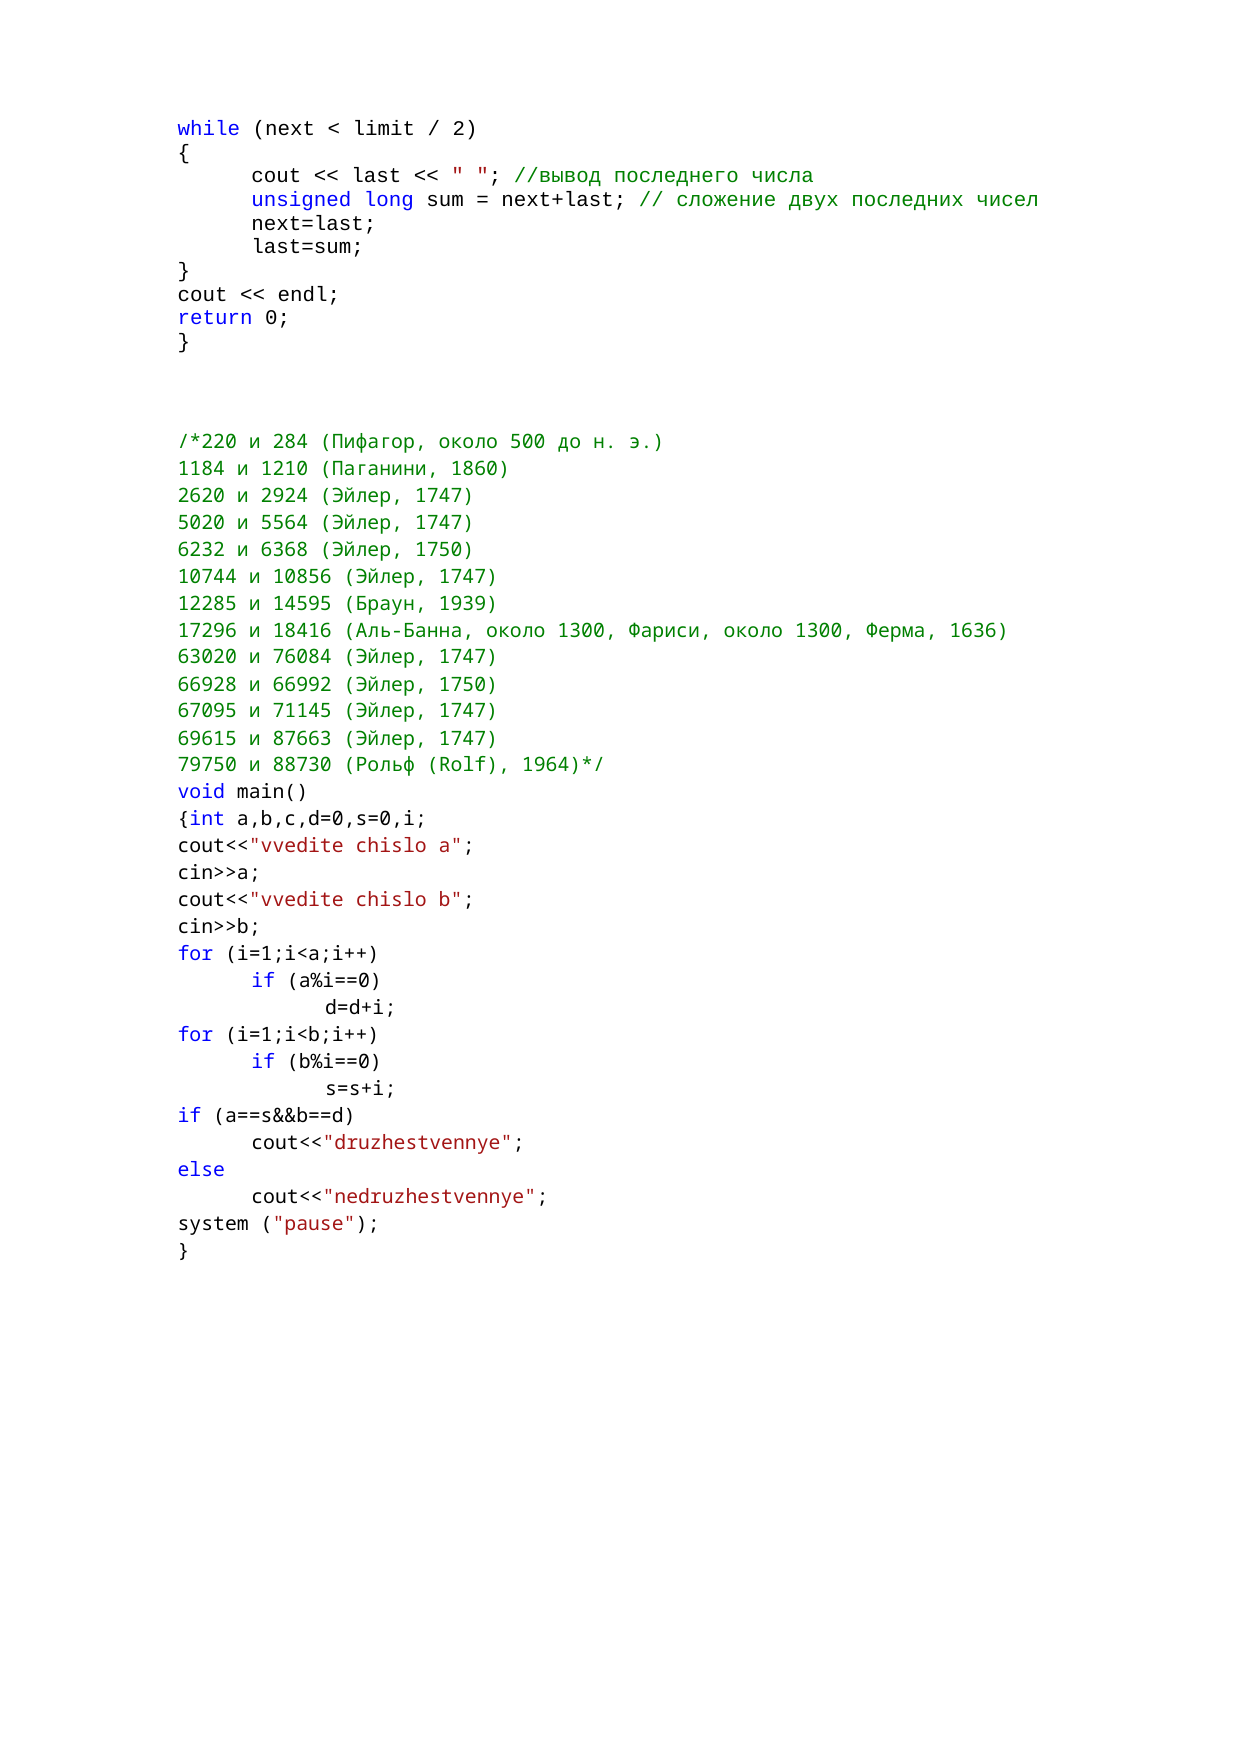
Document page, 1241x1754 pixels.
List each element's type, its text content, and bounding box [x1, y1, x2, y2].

text cout << endl; [177, 284, 1152, 307]
text 5020 и 5564 (Эйлер, 1747) [177, 508, 1152, 535]
text 17296 и 18416 (Аль-Банна, около 1300, Фариси, около 1300, Ферма, 1636) [177, 616, 1152, 643]
text while (next < limit / 2) [177, 118, 1152, 142]
text 1184 и 1210 (Паганини, 1860) [177, 454, 1152, 481]
text } [177, 1236, 1152, 1263]
text 67095 и 71145 (Эйлер, 1747) [177, 697, 1152, 724]
text 6232 и 6368 (Эйлер, 1750) [177, 535, 1152, 562]
text 10744 и 10856 (Эйлер, 1747) [177, 562, 1152, 589]
text } [177, 331, 1152, 354]
text system ("pause"); [177, 1209, 1152, 1236]
text } [177, 260, 1152, 284]
text {int a,b,c,d=0,s=0,i; [177, 805, 1152, 832]
text cout<<"druzhestvennye"; [177, 1128, 1152, 1155]
text 79750 и 88730 (Рольф (Rolf), 1964)*/ [177, 751, 1152, 778]
text 66928 и 66992 (Эйлер, 1750) [177, 670, 1152, 697]
text 69615 и 87663 (Эйлер, 1747) [177, 724, 1152, 751]
text cout<<"vvedite chislo b"; [177, 886, 1152, 913]
text cout<<"nedruzhestvennye"; [177, 1182, 1152, 1209]
text if (a%i==0) [177, 967, 1152, 993]
text else [177, 1155, 1152, 1182]
text return 0; [177, 307, 1152, 331]
text cin>>a; [177, 859, 1152, 886]
text for (i=1;i<b;i++) [177, 1021, 1152, 1047]
text 2620 и 2924 (Эйлер, 1747) [177, 481, 1152, 508]
text if (a==s&&b==d) [177, 1101, 1152, 1128]
text for (i=1;i<a;i++) [177, 939, 1152, 967]
text void main() [177, 778, 1152, 805]
text if (b%i==0) [177, 1047, 1152, 1074]
text cout << last << " "; //вывод последнего числа [177, 165, 1152, 189]
text s=s+i; [177, 1074, 1152, 1101]
text last=sum; [177, 236, 1152, 260]
text 12285 и 14595 (Браун, 1939) [177, 589, 1152, 616]
text 63020 и 76084 (Эйлер, 1747) [177, 643, 1152, 670]
text cout<<"vvedite chislo a"; [177, 832, 1152, 859]
text { [177, 142, 1152, 165]
text next=last; [177, 213, 1152, 236]
text d=d+i; [177, 993, 1152, 1021]
text unsigned long sum = next+last; // сложение двух последних чисел [177, 189, 1152, 213]
text /*220 и 284 (Пифагор, около 500 до н. э.) [177, 427, 1152, 454]
text cin>>b; [177, 913, 1152, 939]
